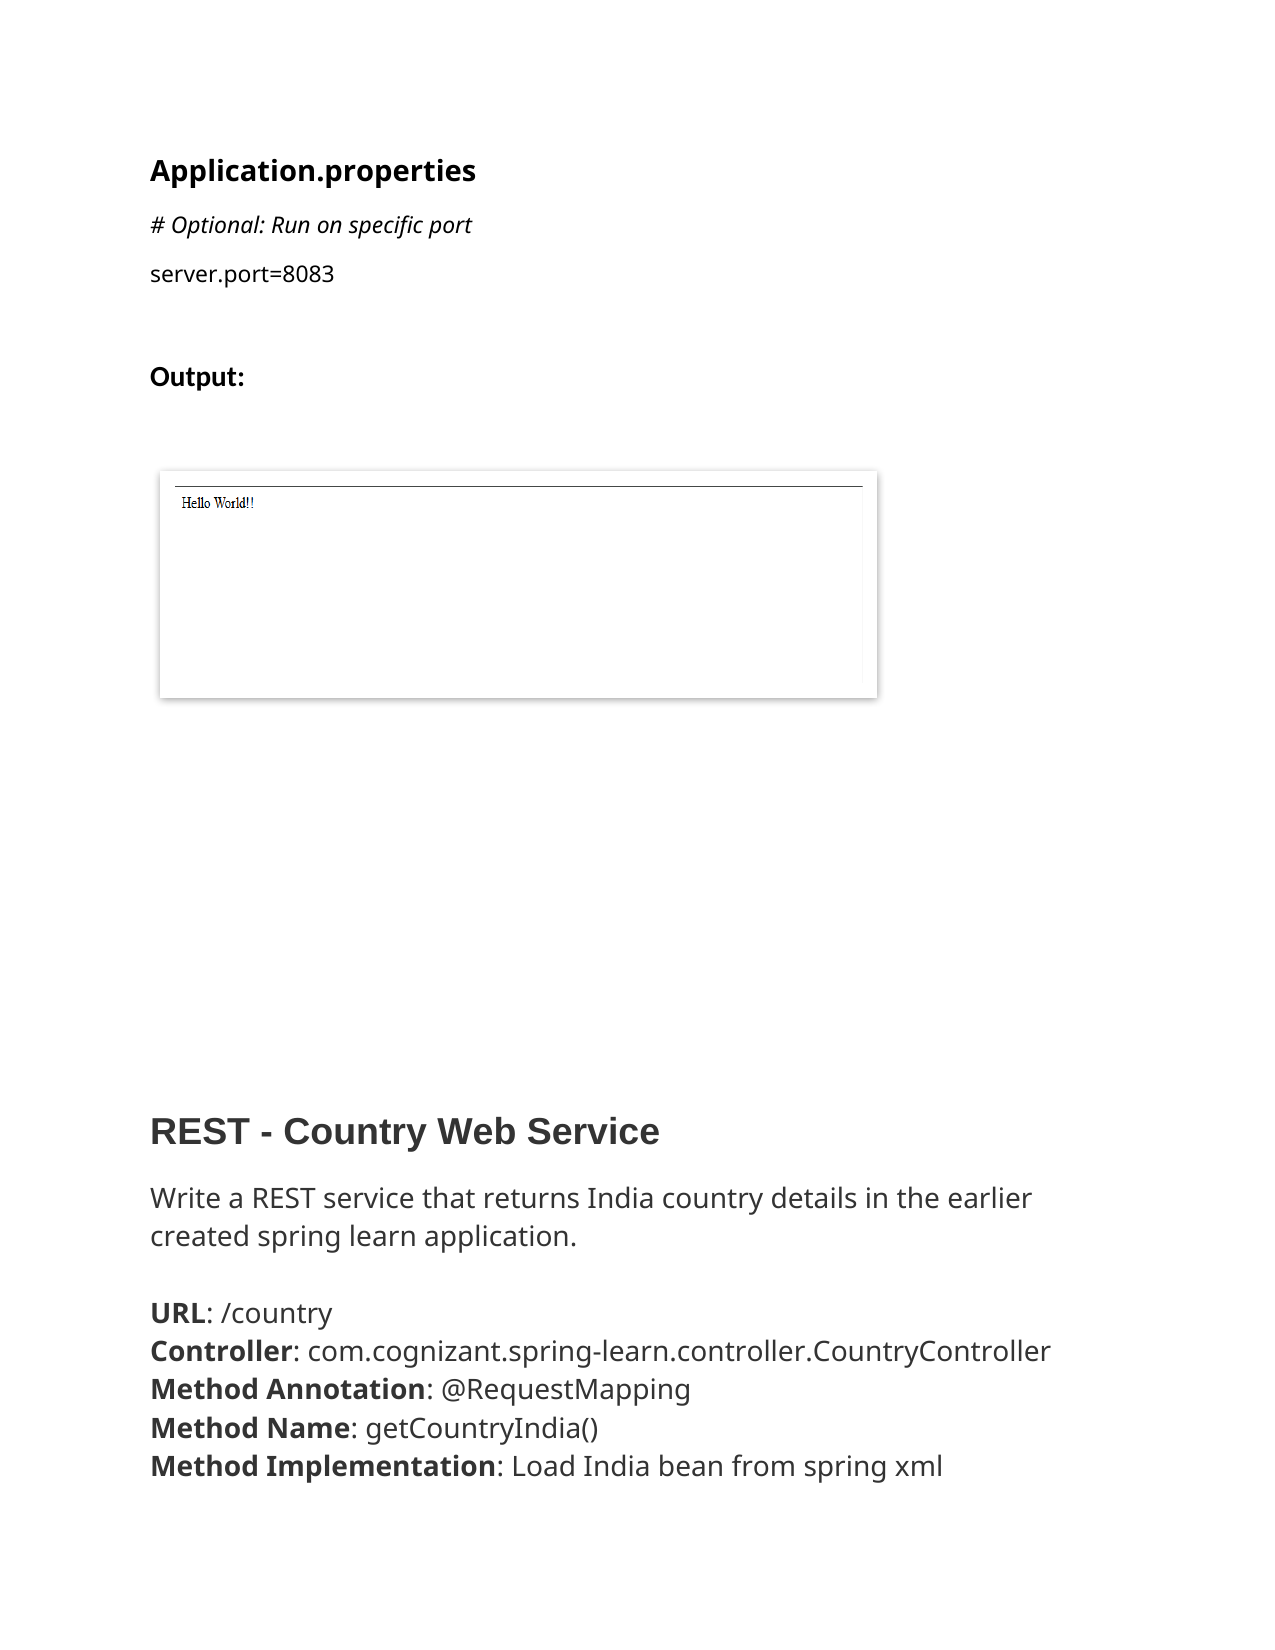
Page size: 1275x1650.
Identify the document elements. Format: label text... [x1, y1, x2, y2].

text Application.properties [150, 150, 1125, 190]
text Output: [150, 358, 1125, 394]
picture [175, 486, 863, 683]
text # Optional: Run on specific port [150, 209, 1125, 240]
text server.port=8083 [150, 258, 1125, 290]
